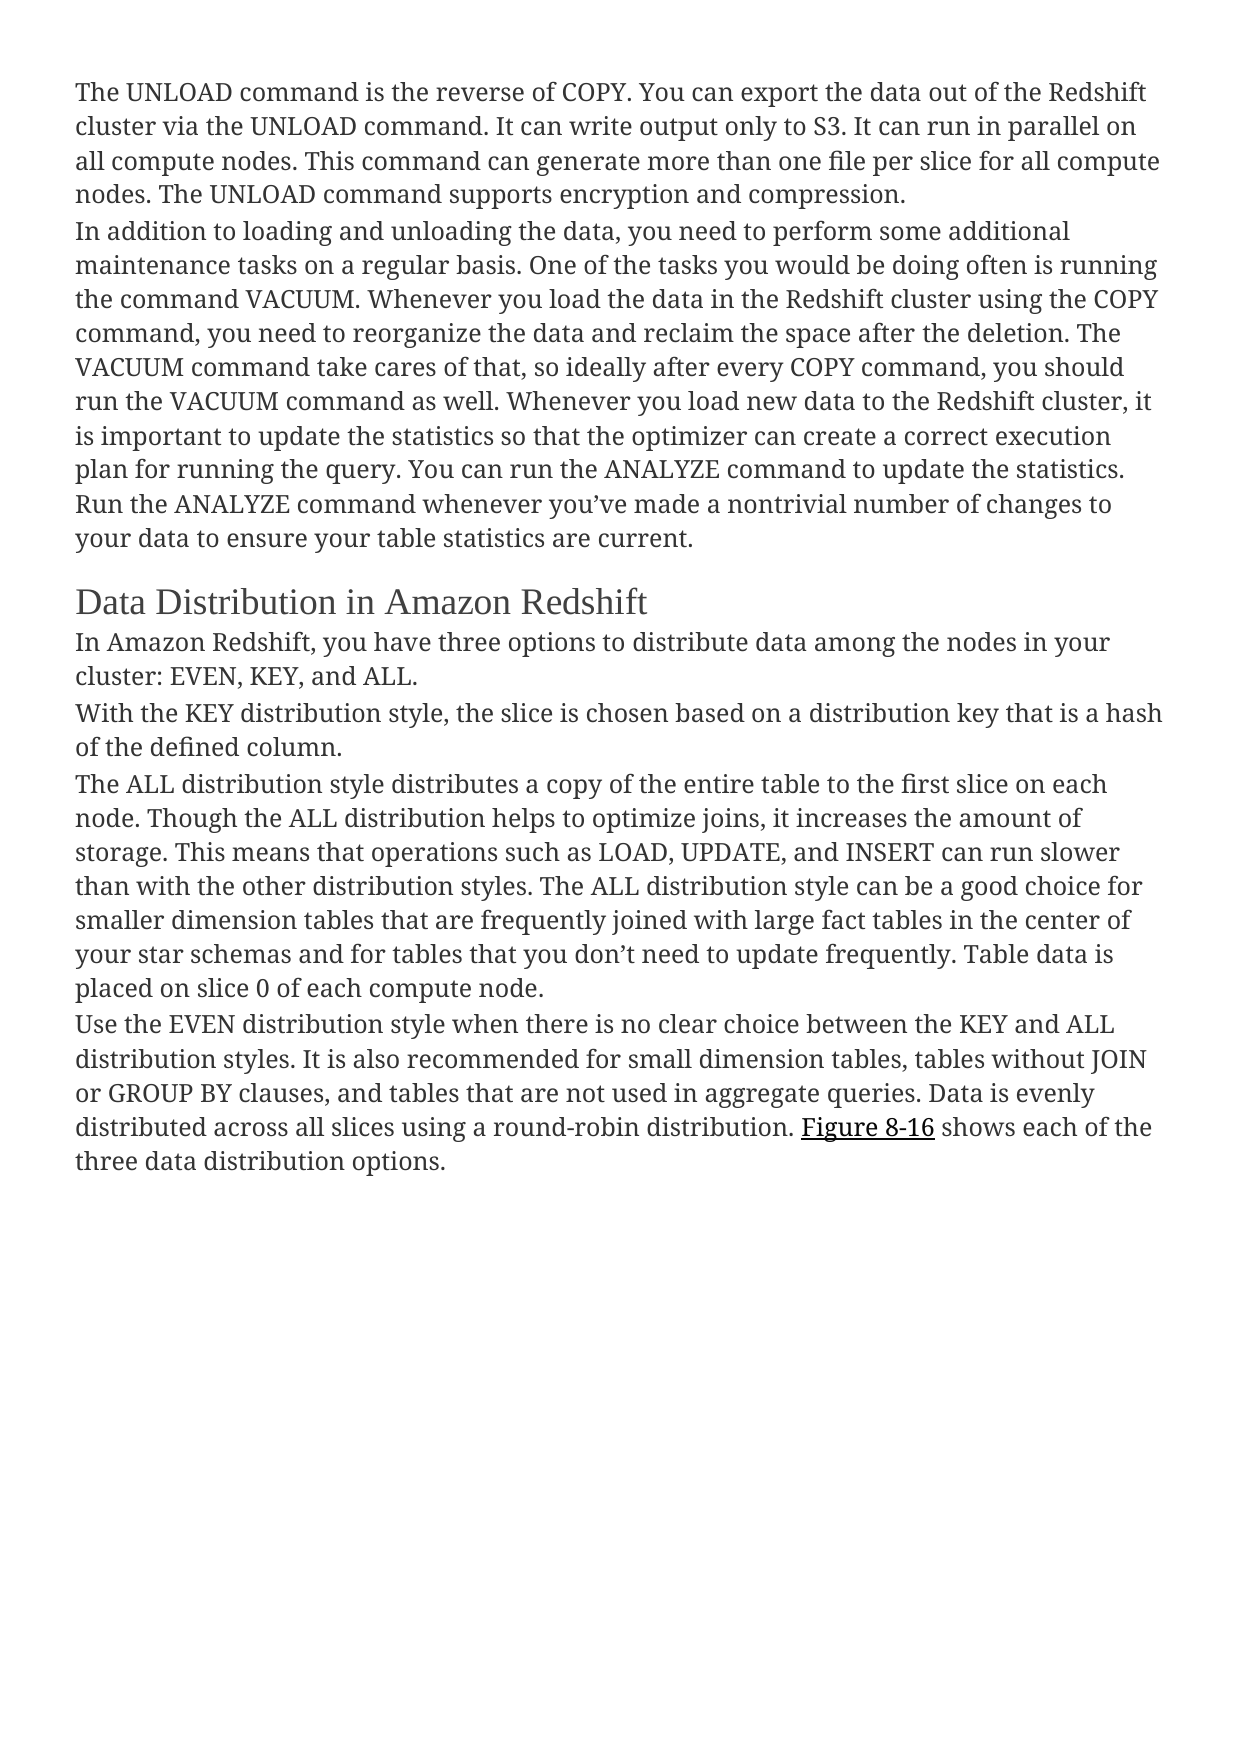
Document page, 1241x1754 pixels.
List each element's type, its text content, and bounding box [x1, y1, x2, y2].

text Data Distribution in Amazon Redshift [75, 579, 1165, 622]
text In Amazon Redshift, you have three options to distribute data among the nodes in your cluster: EVEN, KEY, and ALL. [75, 625, 1165, 693]
text The UNLOAD command is the reverse of COPY. You can export the data out of the Redshift cluster via the UNLOAD command. It can write output only to S3. It can run in parallel on all compute nodes. This command can generate more than one file per slice for all compute nodes. The UNLOAD command supports encryption and compression. [75, 75, 1165, 211]
text Use the EVEN distribution style when there is no clear choice between the KEY and ALL distribution styles. It is also recommended for small dimension tables, tables without JOIN or GROUP BY clauses, and tables that are not used in aggregate queries. Data is evenly distributed across all slices using a round-robin distribution. Figure 8-16 shows each of the three data distribution options. [75, 1007, 1165, 1177]
text In addition to loading and unloading the data, you need to perform some additional maintenance tasks on a regular basis. One of the tasks you would be doing often is running the command VACUUM. Whenever you load the data in the Redshift cluster using the COPY command, you need to reorganize the data and reclaim the space after the deletion. The VACUUM command take cares of that, so ideally after every COPY command, you should run the VACUUM command as well. Whenever you load new data to the Redshift cluster, it is important to update the statistics so that the optimizer can create a correct execution plan for running the query. You can run the ANALYZE command to update the statistics. Run the ANALYZE command whenever you’ve made a nontrivial number of changes to your data to ensure your table statistics are current. [75, 214, 1165, 554]
text The ALL distribution style distributes a copy of the entire table to the first slice on each node. Though the ALL distribution helps to optimize joins, it increases the amount of storage. This means that operations such as LOAD, UPDATE, and INSERT can run slower than with the other distribution styles. The ALL distribution style can be a good choice for smaller dimension tables that are frequently joined with large fact tables in the center of your star schemas and for tables that you don’t need to update frequently. Table data is placed on slice 0 of each compute node. [75, 766, 1165, 1005]
text With the KEY distribution style, the slice is chosen based on a distribution key that is a hash of the defined column. [75, 696, 1165, 764]
